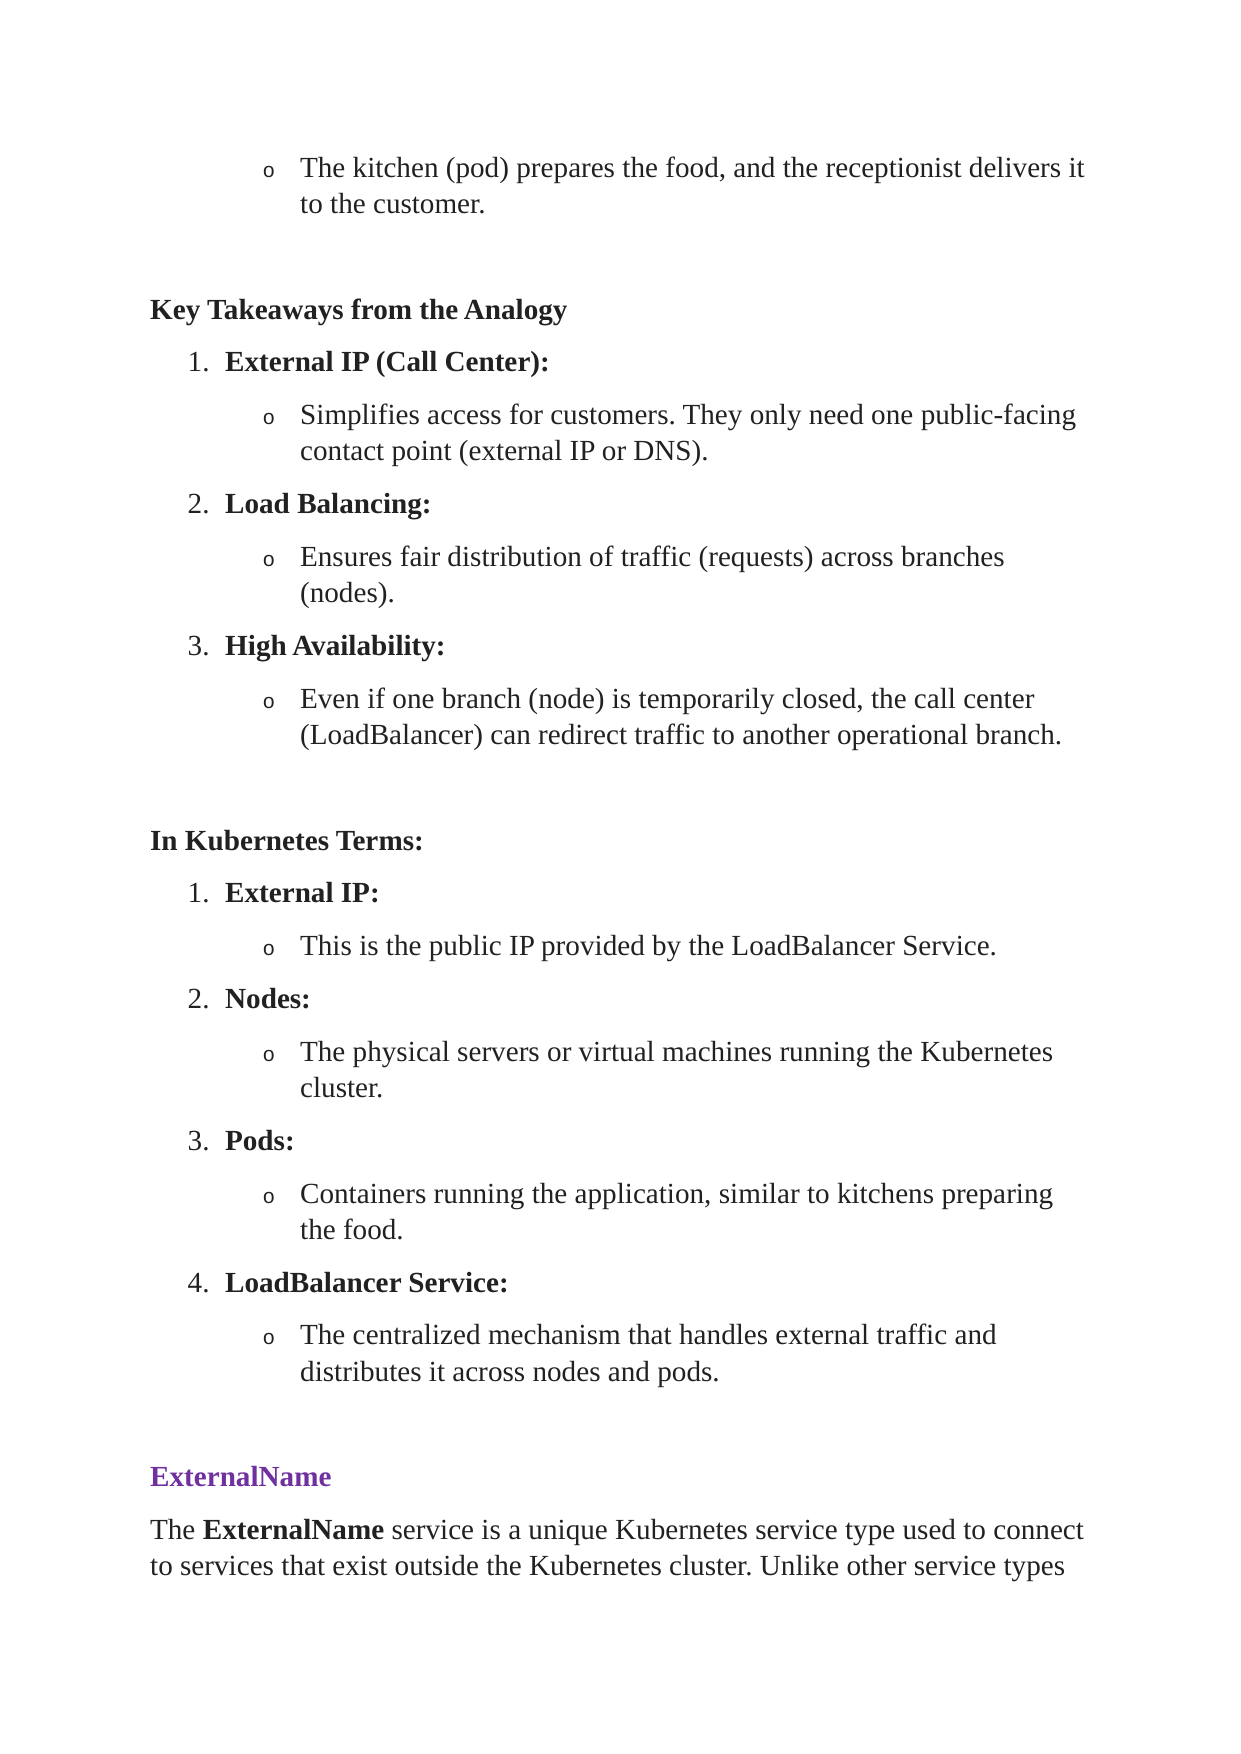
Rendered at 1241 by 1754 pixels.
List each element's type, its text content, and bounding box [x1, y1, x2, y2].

list Even if one branch (node) is temporarily closed, the call center (LoadBalancer) can redirect traffic to another operational branch. [262, 681, 1090, 751]
list External IP (Call Center): [187, 344, 1090, 378]
list Pods: [187, 1123, 1090, 1156]
list Containers running the application, similar to kitchens preparing the food. [262, 1176, 1090, 1245]
list Simplifies access for customers. They only need one public-facing contact point (external IP or DNS). [262, 397, 1090, 467]
list Ensures fair distribution of traffic (requests) across branches (nodes). [262, 539, 1090, 609]
list Load Balancing: [187, 486, 1090, 520]
list High Availability: [187, 628, 1090, 662]
list The physical servers or virtual machines running the Kubernetes cluster. [262, 1034, 1090, 1104]
text ExternalName [150, 1459, 1090, 1493]
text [150, 1512, 1090, 1582]
list This is the public IP provided by the LoadBalancer Service. [262, 928, 1090, 962]
list External IP: [187, 876, 1090, 909]
list Nodes: [187, 981, 1090, 1015]
list LoadBalancer Service: [187, 1265, 1090, 1298]
list The kitchen (pod) prepares the food, and the receptionist delivers it to the customer. [262, 150, 1090, 220]
text Key Takeaways from the Analogy [150, 292, 1090, 325]
text In Kubernetes Terms: [150, 823, 1090, 856]
list The centralized mechanism that handles external traffic and distributes it across nodes and pods. [262, 1317, 1090, 1387]
